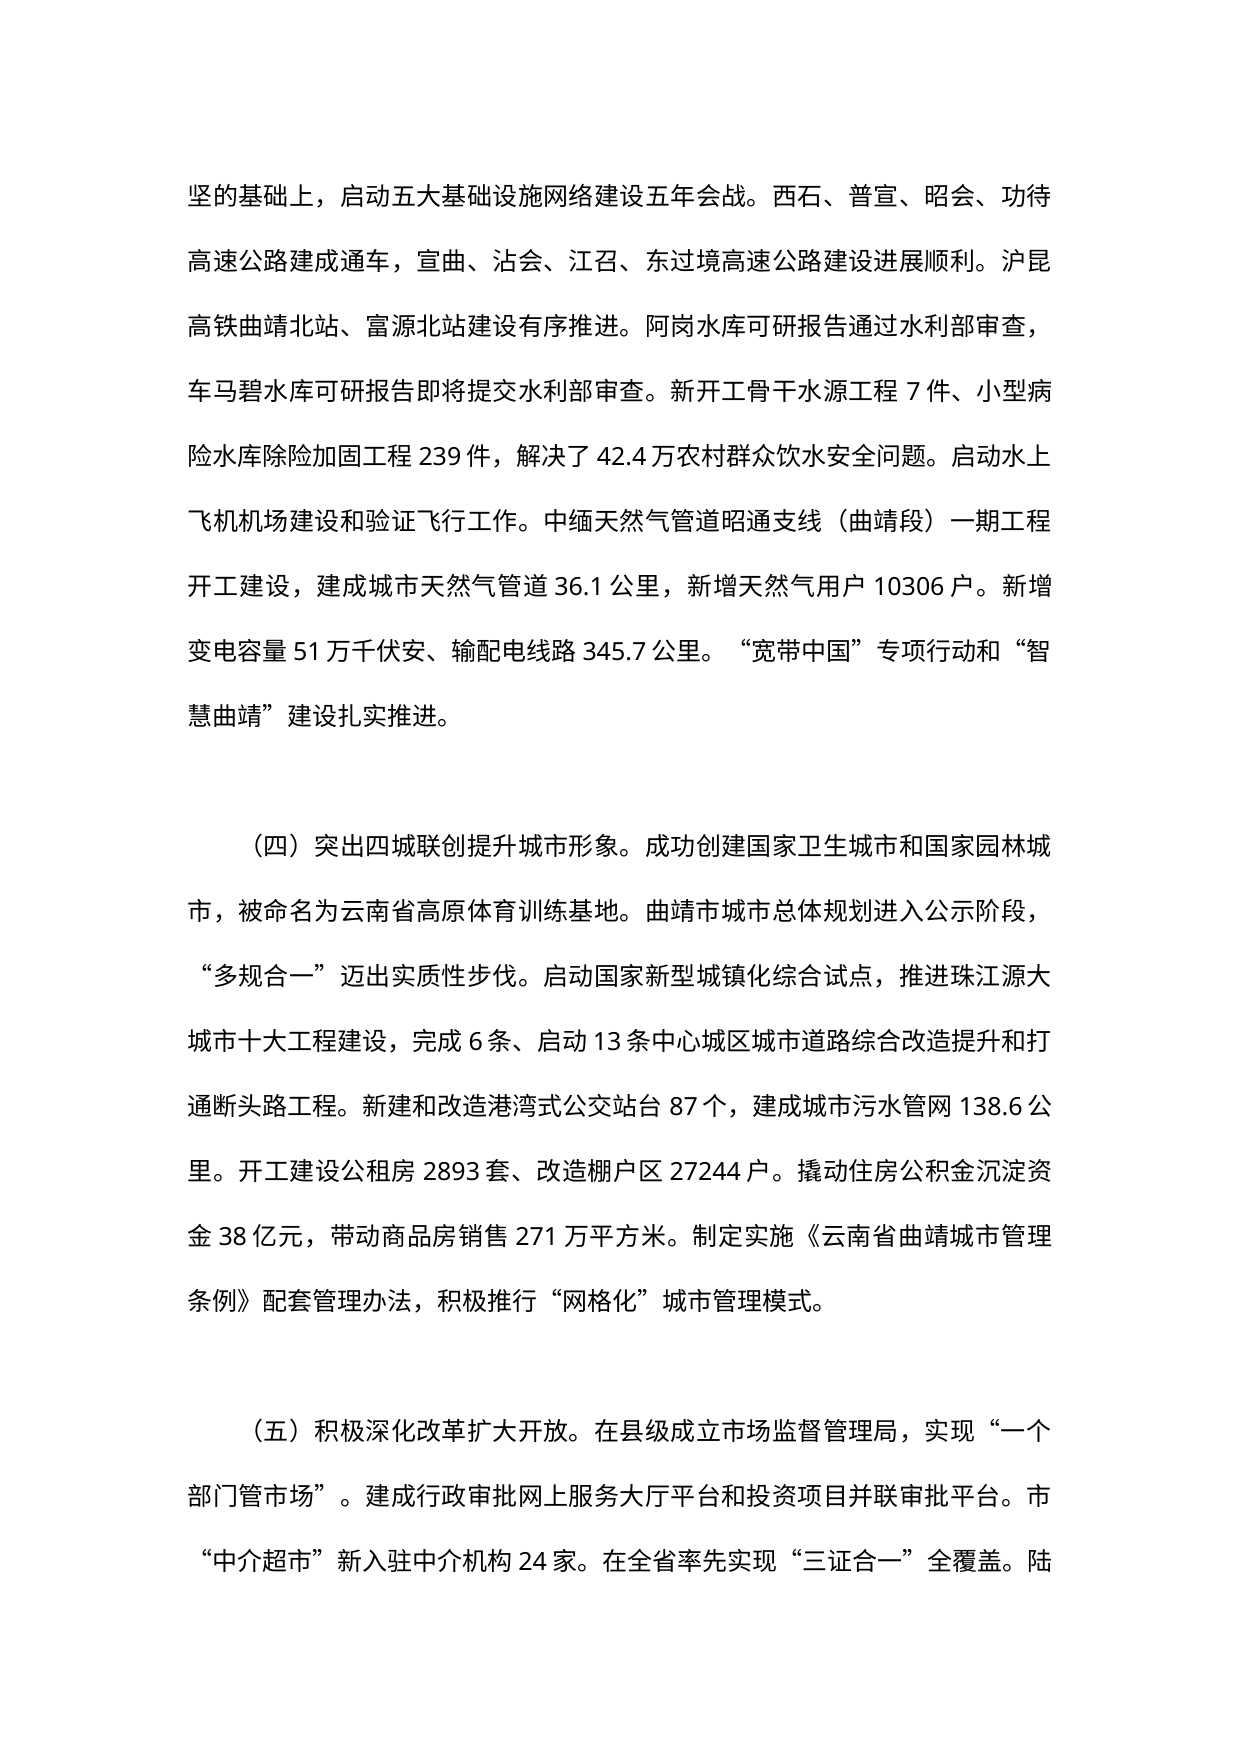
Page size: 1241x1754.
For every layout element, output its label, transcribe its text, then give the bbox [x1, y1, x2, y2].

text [187, 162, 1053, 747]
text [187, 1397, 1053, 1592]
text （四）突出四城联创提升城市形象。成功创建国家卫生城市和国家园林城市，被命名为云南省高原体育训练基地。曲靖市城市总体规划进入公示阶段，“多规合一”迈出实质性步伐。启动国家新型城镇化综合试点，推进珠江源大城市十大工程建设，完成6条、启动13条中心城区城市道路综合改造提升和打通断头路工程。新建和改造港湾式公交站台87个，建成城市污水管网138.6公里。开工建设公租房2893套、改造棚户区27244户。撬动住房公积金沉淀资金38亿元，带动商品房销售271万平方米。制定实施《云南省曲靖城市管理条例》配套管理办法，积极推行“网格化”城市管理模式。 [187, 812, 1053, 1332]
